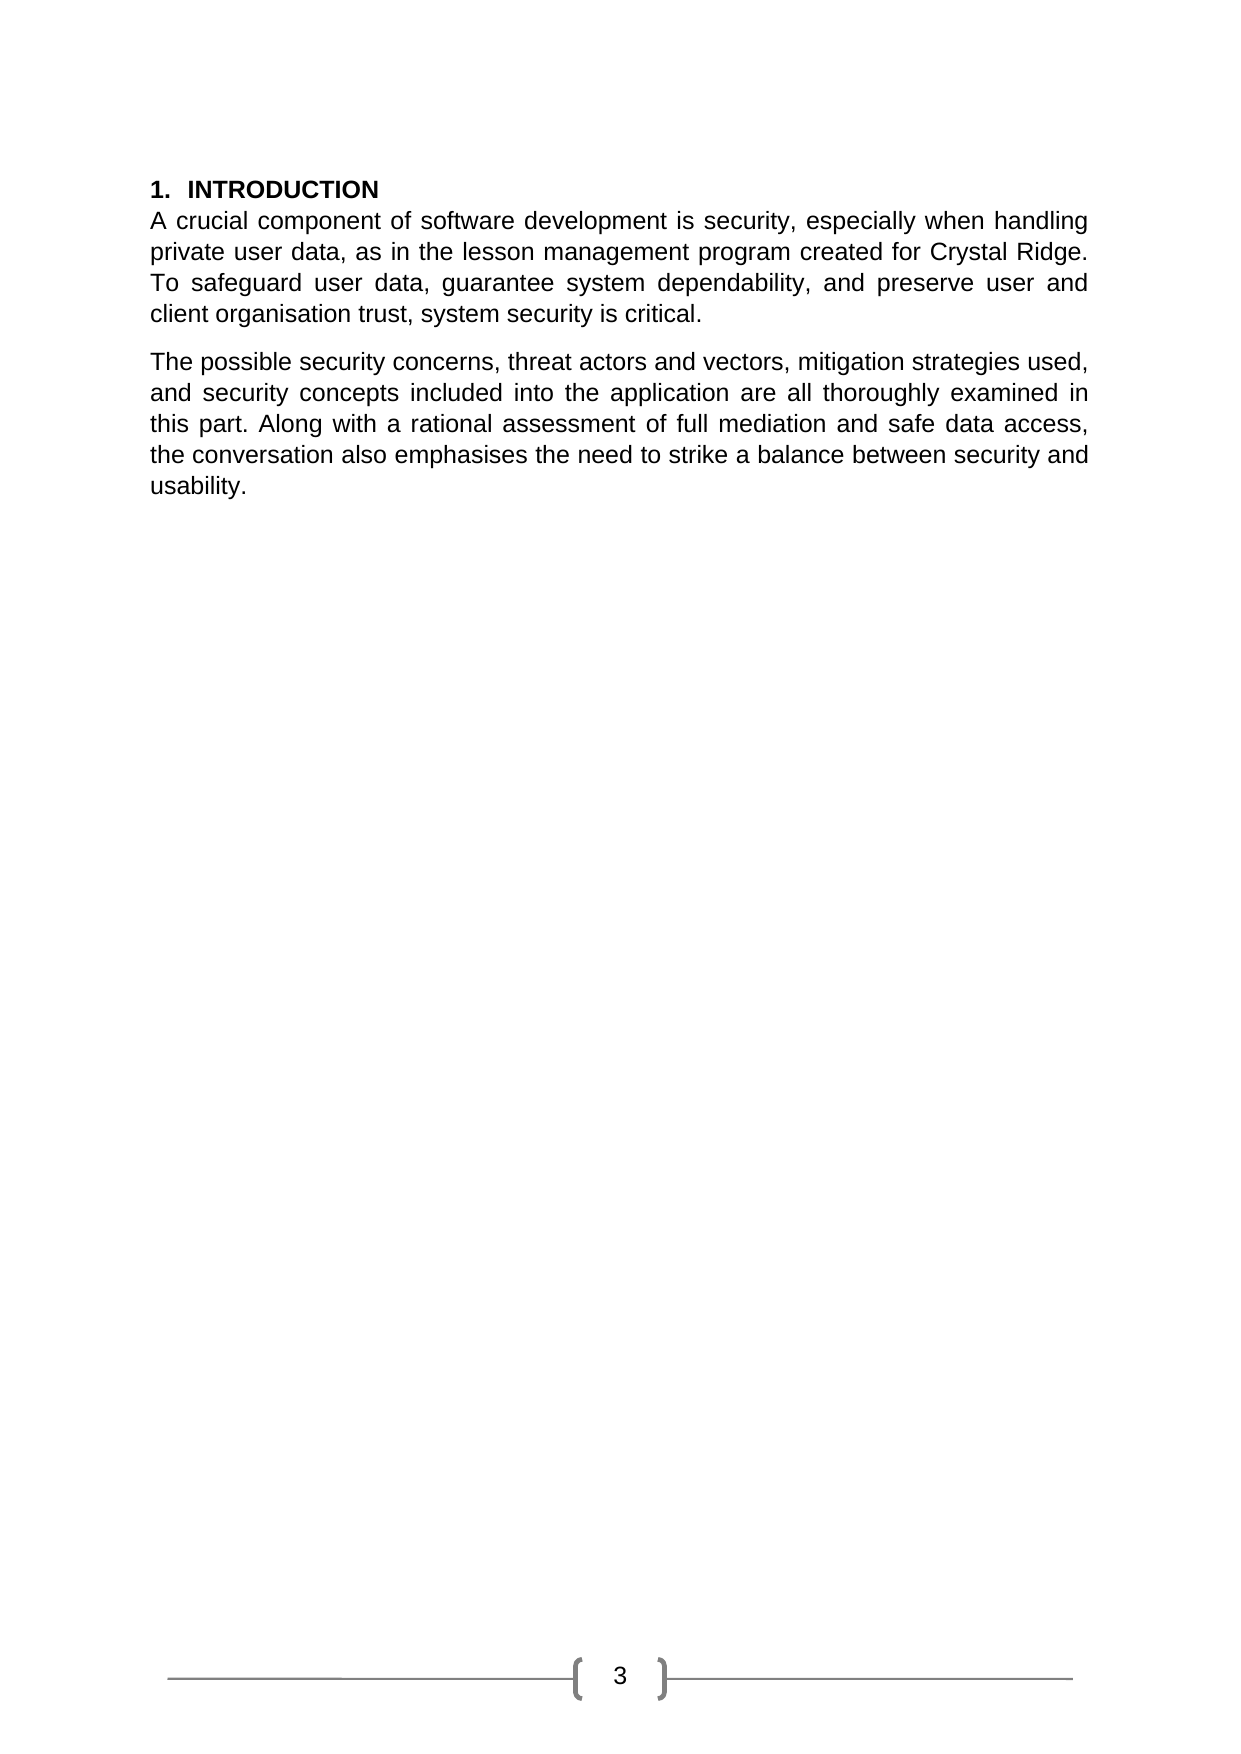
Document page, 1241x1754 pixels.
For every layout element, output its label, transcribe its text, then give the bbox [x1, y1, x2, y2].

text The possible security concerns, threat actors and vectors, mitigation strategies used, and security concepts included into the application are all thoroughly examined in this part. Along with a rational assessment of full mediation and safe data access, the conversation also emphasises the need to strike a balance between security and usability. [150, 347, 1090, 500]
text A crucial component of software development is security, especially when handling private user data, as in the lesson management program created for Crystal Ridge. To safeguard user data, guarantee system dependability, and preserve user and client organisation trust, system security is critical. [150, 206, 1090, 328]
subtitle INTRODUCTION [150, 175, 1090, 204]
